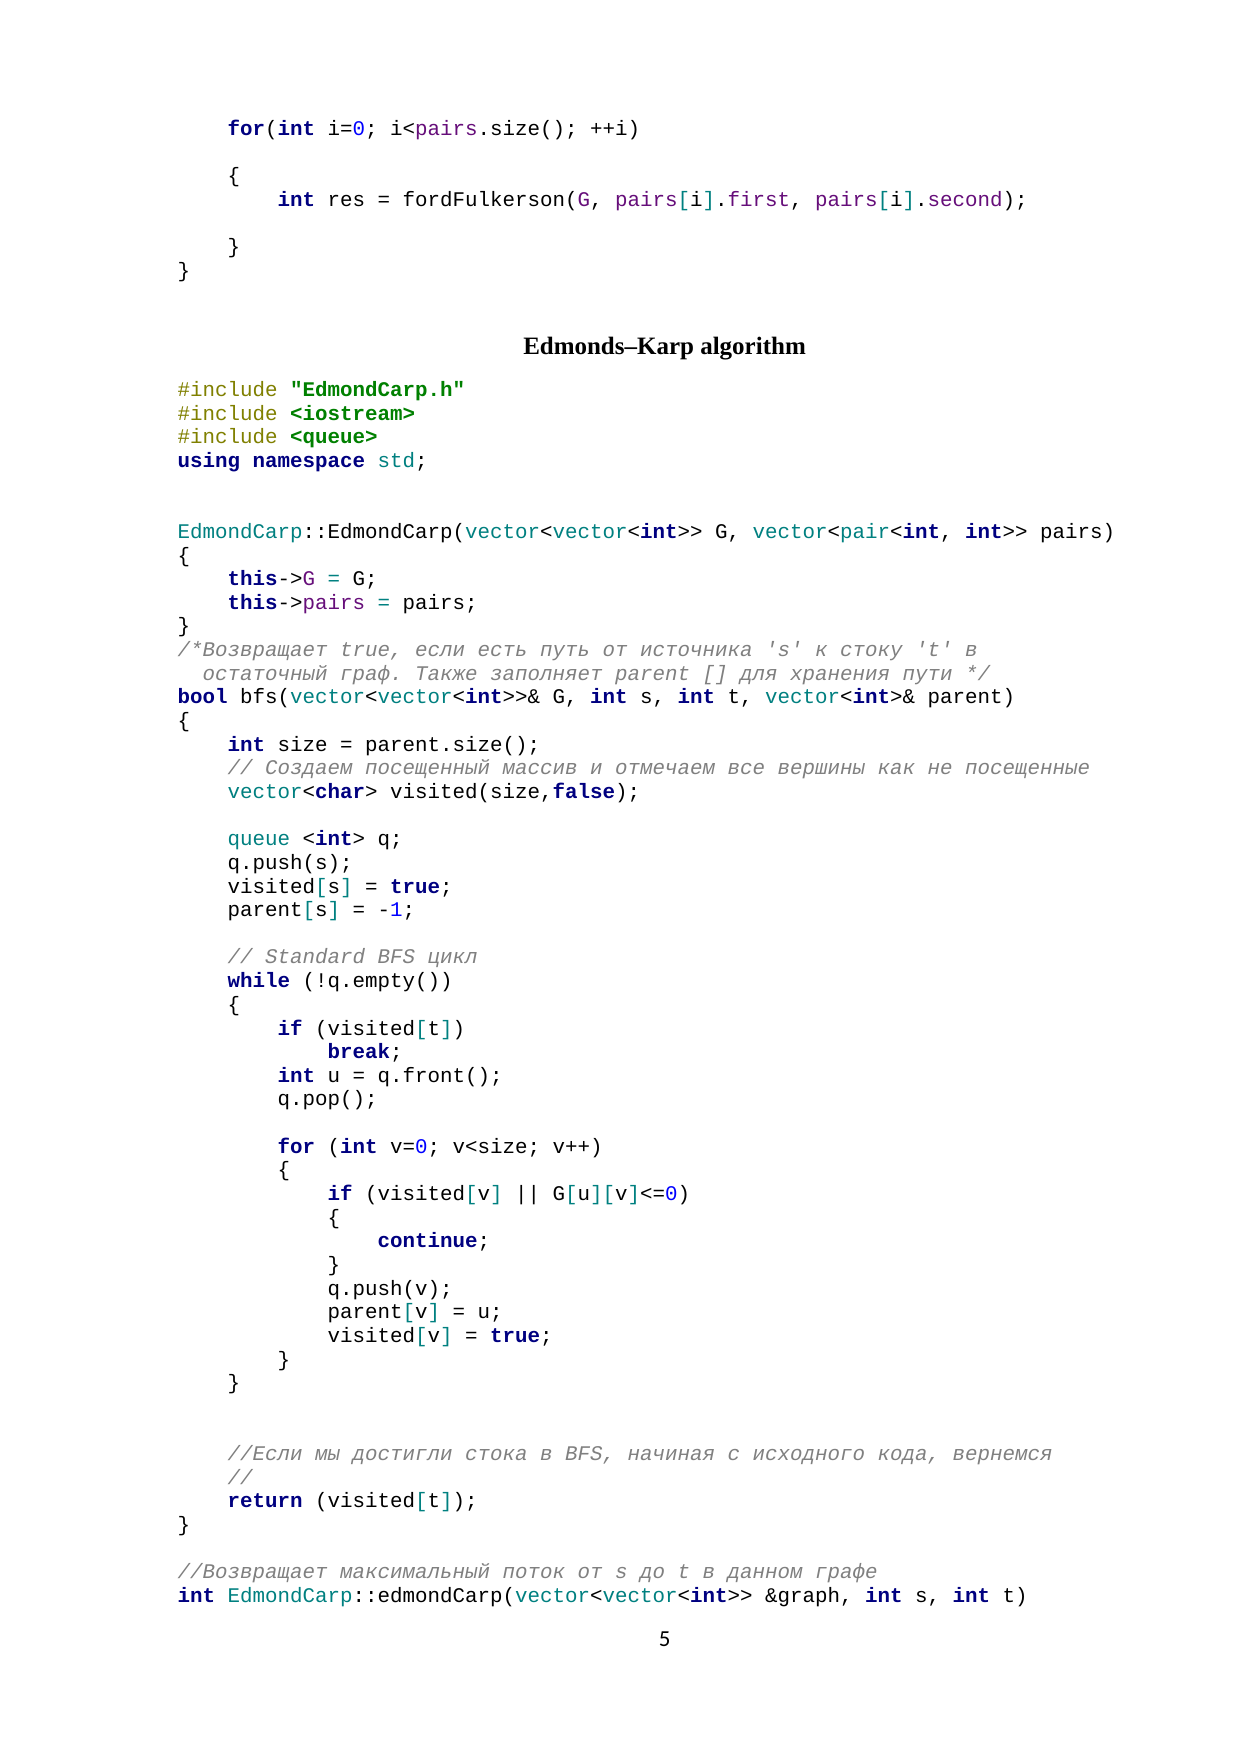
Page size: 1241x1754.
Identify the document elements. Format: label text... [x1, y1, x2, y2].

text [177, 118, 1152, 284]
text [177, 379, 1152, 1609]
list Edmonds–Karp algorithm [177, 331, 1152, 360]
